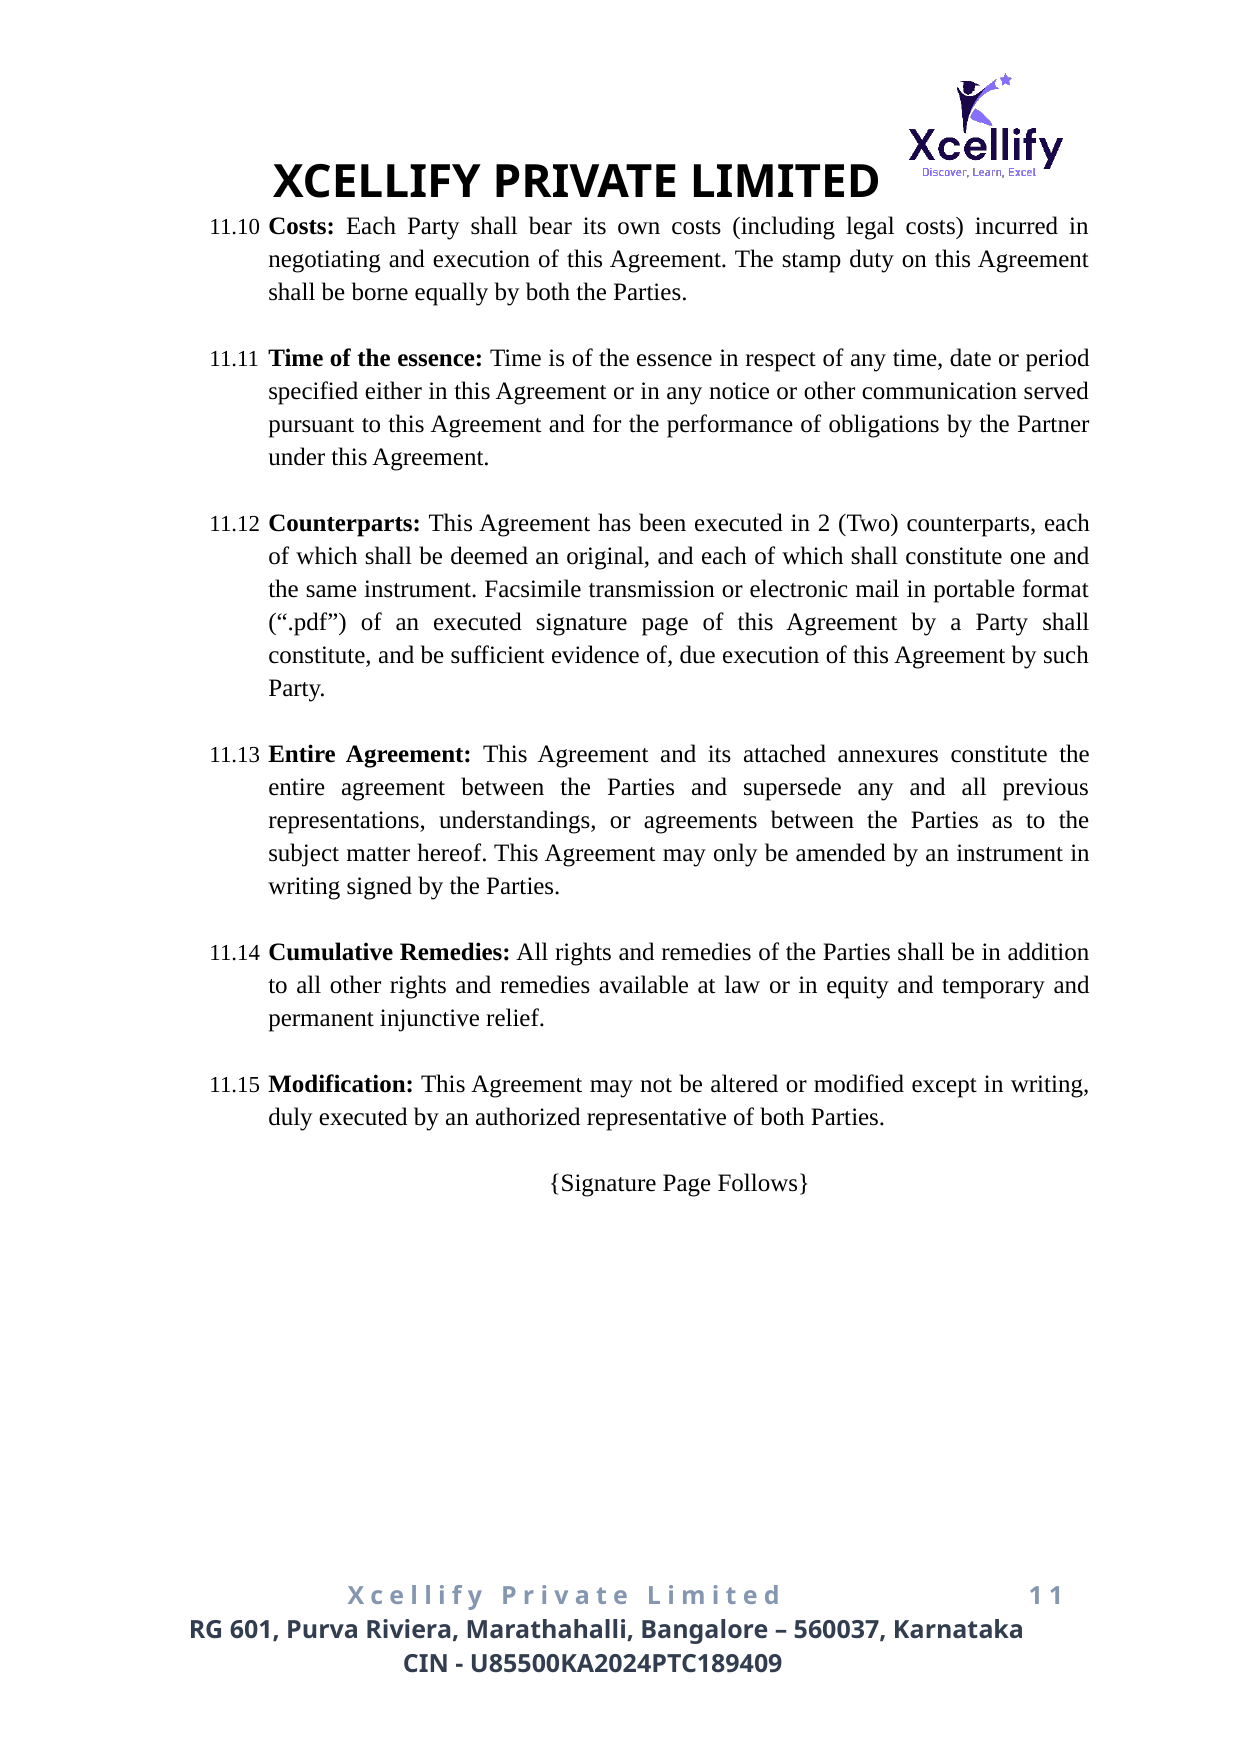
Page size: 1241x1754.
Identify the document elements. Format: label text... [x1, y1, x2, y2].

list {Signature Page Follows} [268, 1168, 1090, 1197]
picture [881, 73, 1091, 198]
list Counterparts: This Agreement has been executed in 2 (Two) counterparts, each of which shall be deemed an original, and each of which shall constitute one and the same instrument. Facsimile transmission or electronic mail in portable format (“.pdf”) of an executed signature page of this Agreement by a Party shall constitute, and be sufficient evidence of, due execution of this Agreement by such Party. [209, 508, 1090, 702]
list Time of the essence: Time is of the essence in respect of any time, date or period specified either in this Agreement or in any notice or other communication served pursuant to this Agreement and for the performance of obligations by the Partner under this Agreement. [209, 343, 1090, 471]
list Entire Agreement: This Agreement and its attached annexures constitute the entire agreement between the Parties and supersede any and all previous representations, understandings, or agreements between the Parties as to the subject matter hereof. This Agreement may only be amended by an instrument in writing signed by the Parties. [209, 739, 1090, 900]
list Costs: Each Party shall bear its own costs (including legal costs) incurred in negotiating and execution of this Agreement. The stamp duty on this Agreement shall be borne equally by both the Parties. [209, 211, 1090, 306]
list Modification: This Agreement may not be altered or modified except in writing, duly executed by an authorized representative of both Parties. [209, 1069, 1090, 1131]
list Cumulative Remedies: All rights and remedies of the Parties shall be in addition to all other rights and remedies available at law or in equity and temporary and permanent injunctive relief. [209, 937, 1090, 1032]
